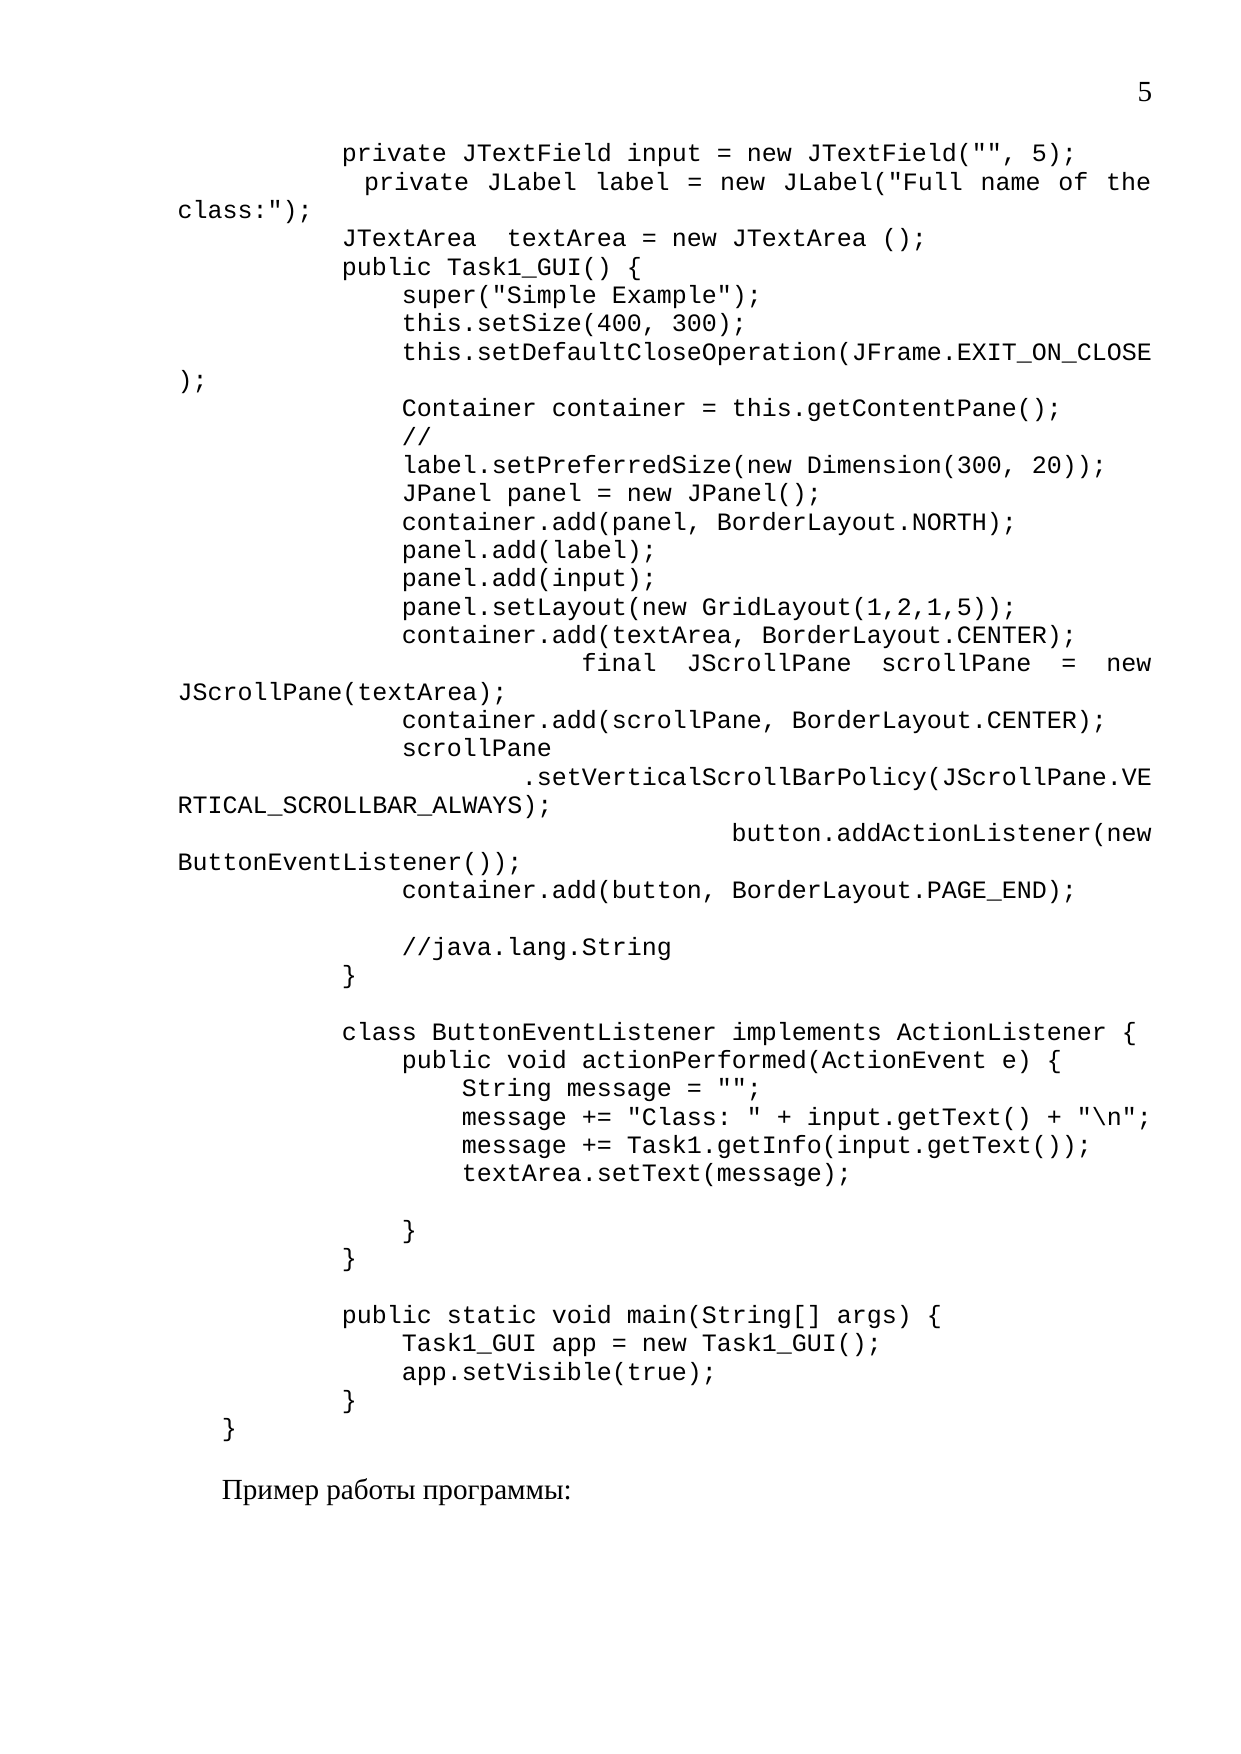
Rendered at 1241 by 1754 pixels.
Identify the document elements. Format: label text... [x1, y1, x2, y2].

text //java.lang.String [177, 934, 1152, 962]
text } [177, 962, 1152, 991]
text button.addActionListener(new ButtonEventListener()); [177, 821, 1152, 877]
text container.add(panel, BorderLayout.NORTH); [177, 509, 1152, 537]
text public Task1_GUI() { [177, 254, 1152, 282]
text panel.add(label); [177, 537, 1152, 566]
text String message = ""; [177, 1076, 1152, 1104]
text Task1_GUI app = new Task1_GUI(); [177, 1331, 1152, 1359]
text private JTextField input = new JTextField("", 5); [177, 141, 1152, 169]
text } [177, 1217, 1152, 1246]
text final JScrollPane scrollPane = new JScrollPane(textArea); [177, 651, 1152, 707]
text Container container = this.getContentPane(); [177, 396, 1152, 424]
text } [177, 1246, 1152, 1274]
text } [177, 1416, 1152, 1444]
text JTextArea textArea = new JTextArea (); [177, 226, 1152, 254]
text message += Task1.getInfo(input.getText()); [177, 1132, 1152, 1161]
text public void actionPerformed(ActionEvent e) { [177, 1047, 1152, 1076]
text scrollPane [177, 736, 1152, 764]
text .setVerticalScrollBarPolicy(JScrollPane.VERTICAL_SCROLLBAR_ALWAYS); [177, 764, 1152, 821]
text JPanel panel = new JPanel(); [177, 481, 1152, 509]
text private JLabel label = new JLabel("Full name of the class:"); [177, 169, 1152, 226]
text Пример работы программы: [177, 1472, 1152, 1506]
text // [177, 424, 1152, 452]
text container.add(textArea, BorderLayout.CENTER); [177, 622, 1152, 651]
text panel.add(input); [177, 566, 1152, 594]
text this.setSize(400, 300); [177, 311, 1152, 339]
text super("Simple Example"); [177, 282, 1152, 311]
text app.setVisible(true); [177, 1359, 1152, 1387]
text container.add(scrollPane, BorderLayout.CENTER); [177, 707, 1152, 736]
text label.setPreferredSize(new Dimension(300, 20)); [177, 452, 1152, 481]
text this.setDefaultCloseOperation(JFrame.EXIT_ON_CLOSE); [177, 339, 1152, 396]
text panel.setLayout(new GridLayout(1,2,1,5)); [177, 594, 1152, 622]
text container.add(button, BorderLayout.PAGE_END); [177, 877, 1152, 906]
text textArea.setText(message); [177, 1161, 1152, 1189]
text } [177, 1387, 1152, 1416]
text public static void main(String[] args) { [177, 1302, 1152, 1331]
text message += "Class: " + input.getText() + "\n"; [177, 1104, 1152, 1132]
text class ButtonEventListener implements ActionListener { [177, 1019, 1152, 1047]
